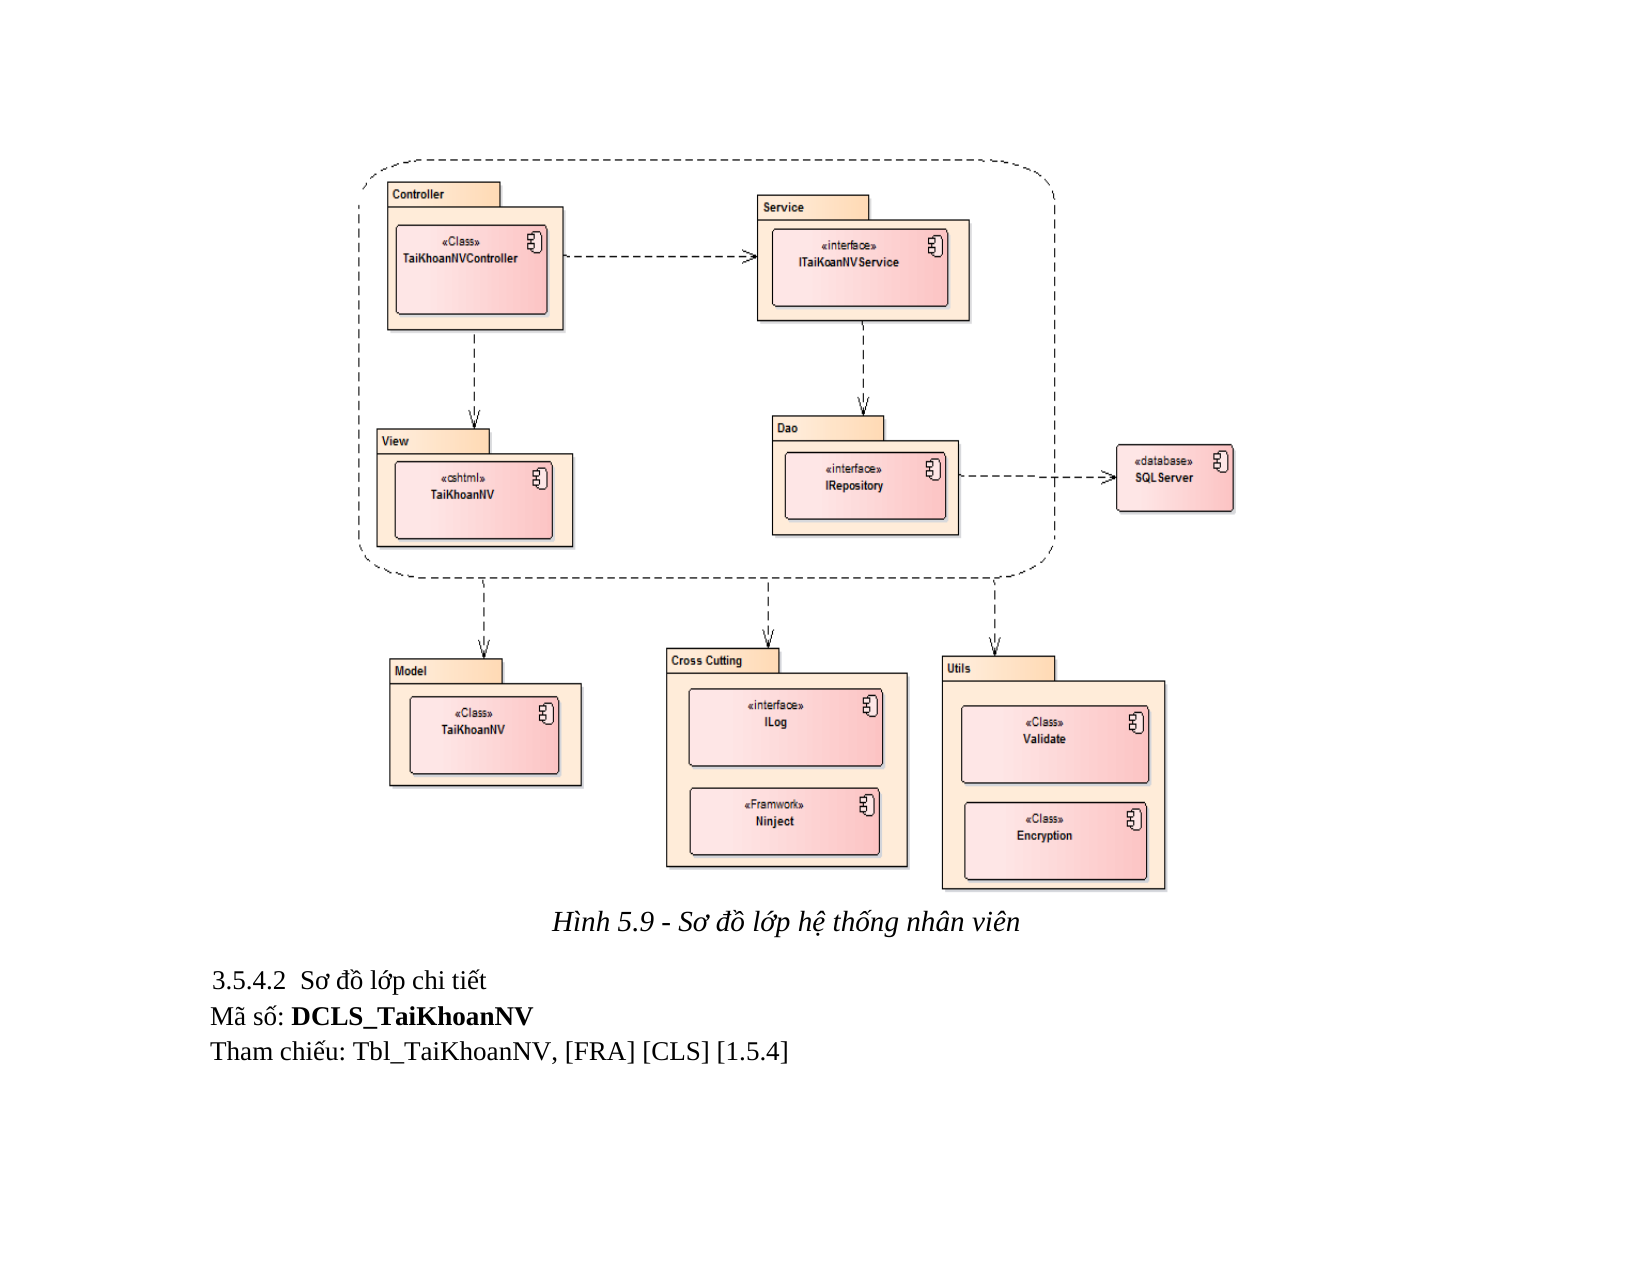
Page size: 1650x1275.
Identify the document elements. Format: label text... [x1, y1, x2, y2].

title Hình 5.9 - Sơ đồ lớp hệ thống nhân viên [75, 904, 1500, 938]
list Tham chiếu: Tbl_TaiKhoanNV, [FRA] [CLS] [1.5.4] [210, 1035, 1500, 1067]
list Mã số: DCLS_TaiKhoanNV [210, 1000, 1500, 1031]
picture [337, 150, 1238, 900]
list Sơ đồ lớp chi tiết [212, 964, 1500, 995]
